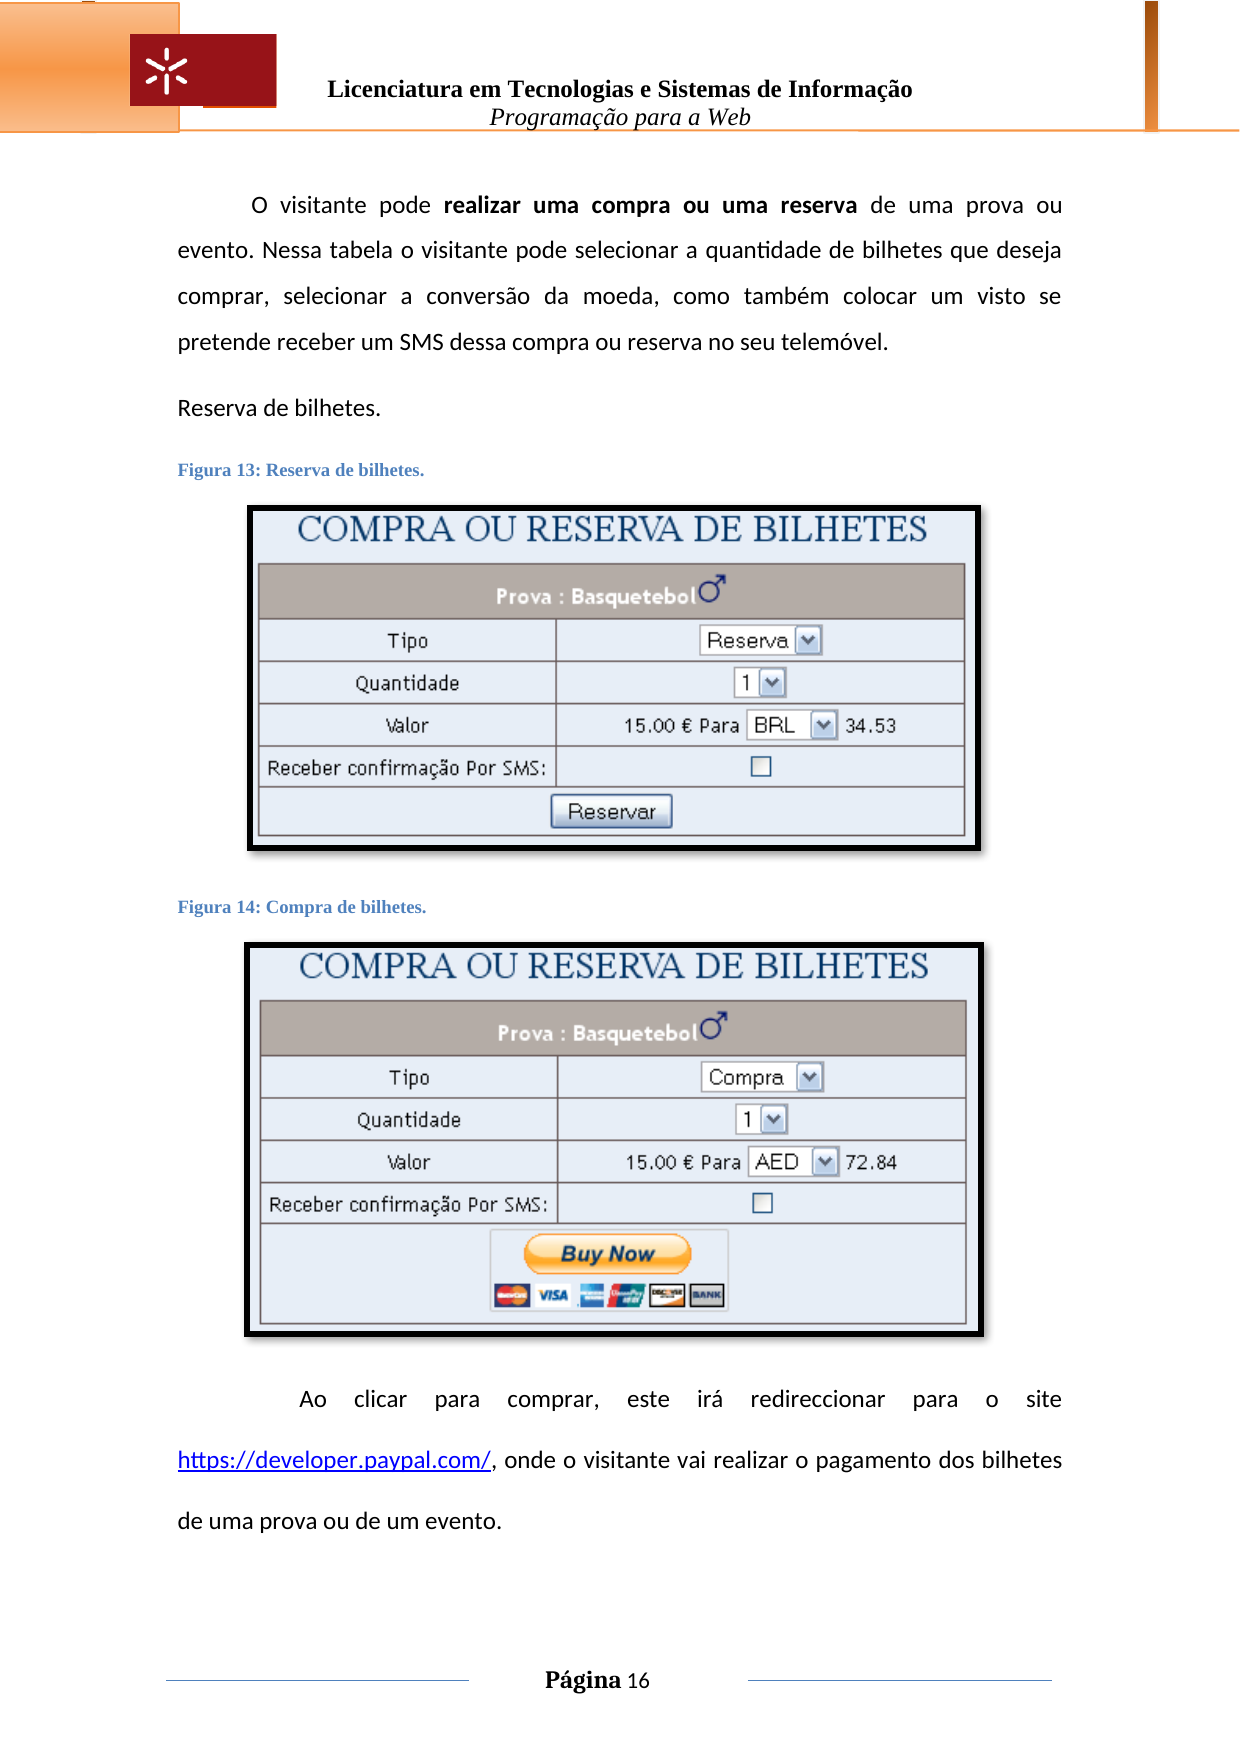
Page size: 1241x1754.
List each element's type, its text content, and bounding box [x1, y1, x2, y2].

picture [129, 34, 277, 108]
text O visitante pode realizar uma compra ou uma reserva de uma prova ou evento. Nessa tabela o visitante pode selecionar a quantidade de bilhetes que deseja comprar, selecionar a conversão da moeda, como também colocar um visto se pretende receber um SMS dessa compra ou reserva no seu telemóvel. [177, 189, 1063, 356]
text Ao clicar para comprar, este irá redireccionar para o site https://developer.paypal.com/, onde o visitante vai realizar o pagamento dos bilhetes de uma prova ou de um evento. [177, 1383, 1063, 1536]
text Reserva de bilhetes. [177, 392, 1063, 423]
picture [253, 511, 975, 845]
picture [250, 948, 978, 1331]
